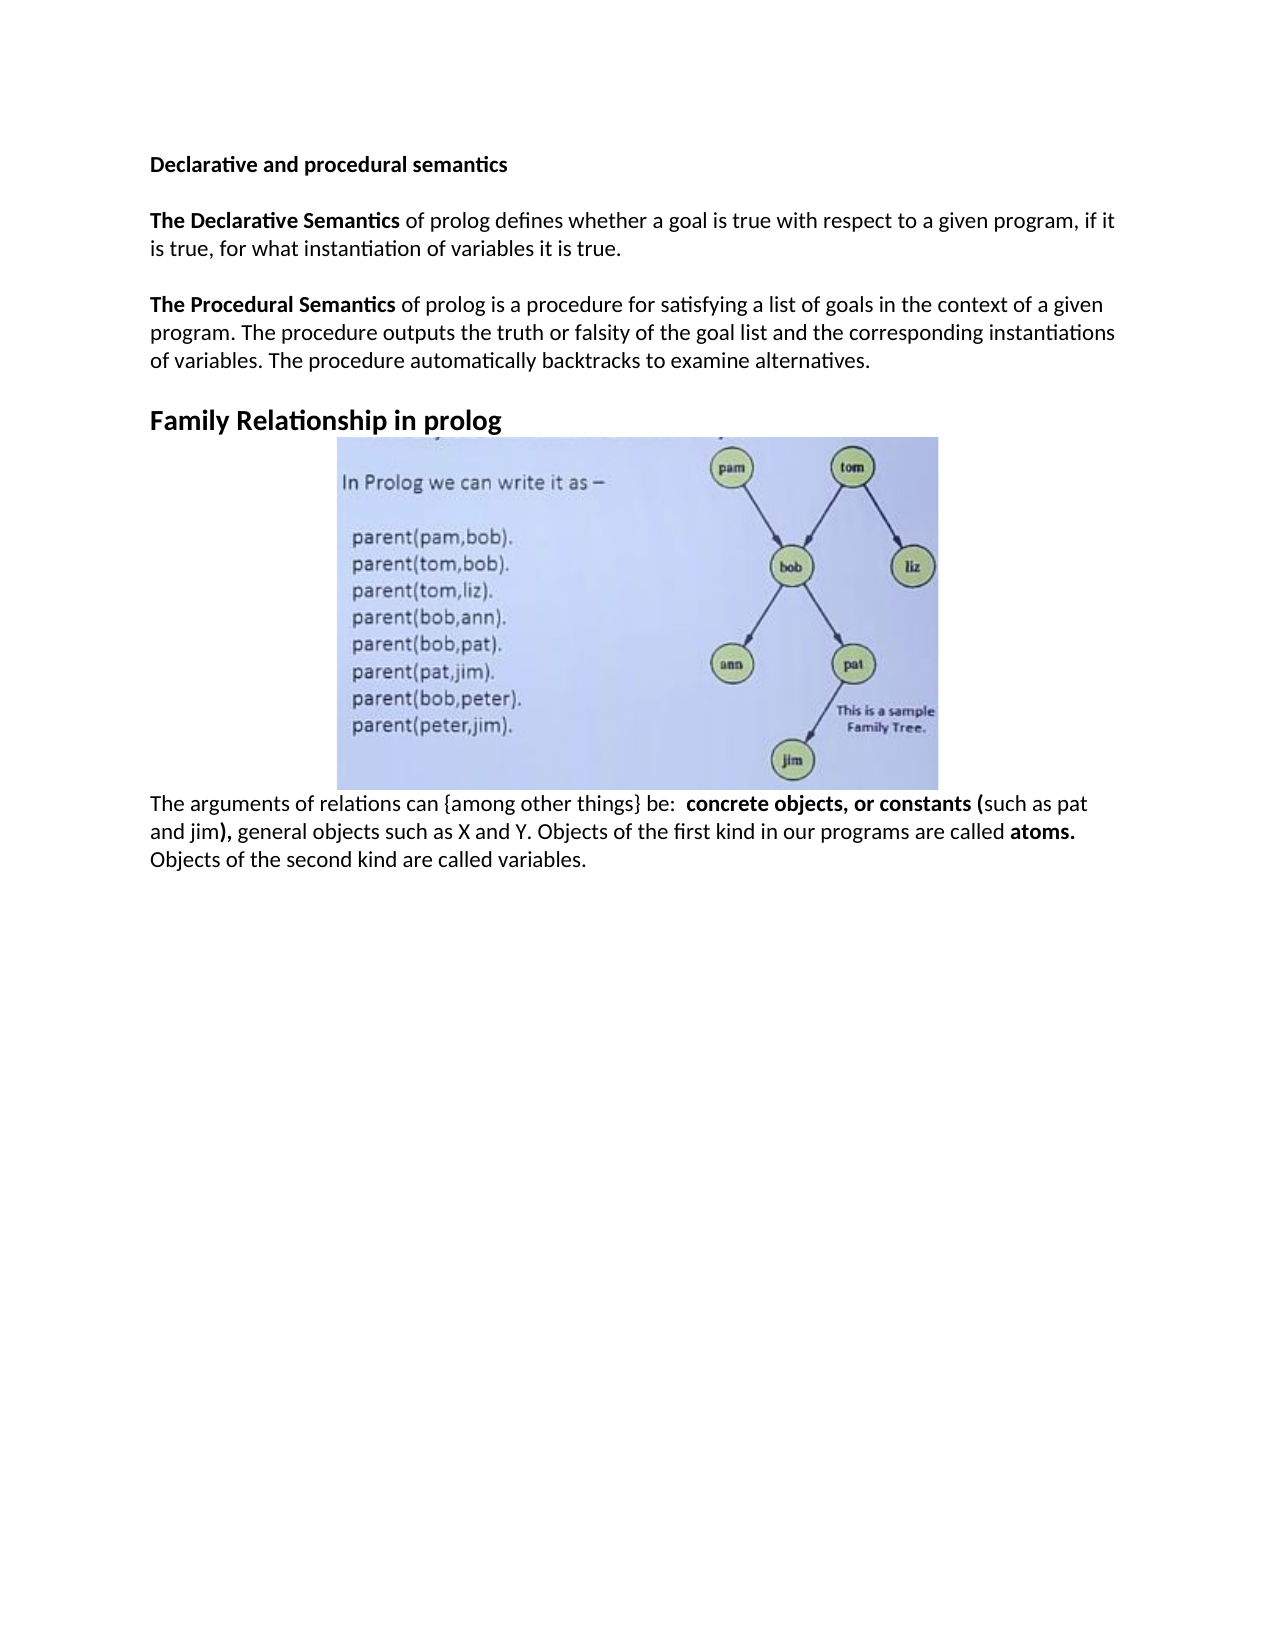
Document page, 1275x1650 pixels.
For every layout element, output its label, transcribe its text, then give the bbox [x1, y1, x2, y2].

text The arguments of relations can {among other things} be: concrete objects, or constants (such as pat and jim), general objects such as X and Y. Objects of the first kind in our programs are called atoms. Objects of the second kind are called variables. [150, 789, 1125, 873]
text The Procedural Semantics of prolog is a procedure for satisfying a list of goals in the context of a given program. The procedure outputs the truth or falsity of the goal list and the corresponding instantiations of variables. The procedure automatically backtracks to examine alternatives. [150, 290, 1125, 374]
picture [336, 437, 939, 790]
text Declarative and procedural semantics [150, 150, 1125, 178]
text The Declarative Semantics of prolog defines whether a goal is true with respect to a given program, if it is true, for what instantiation of variables it is true. [150, 206, 1125, 262]
text Family Relationship in prolog [150, 402, 1125, 438]
